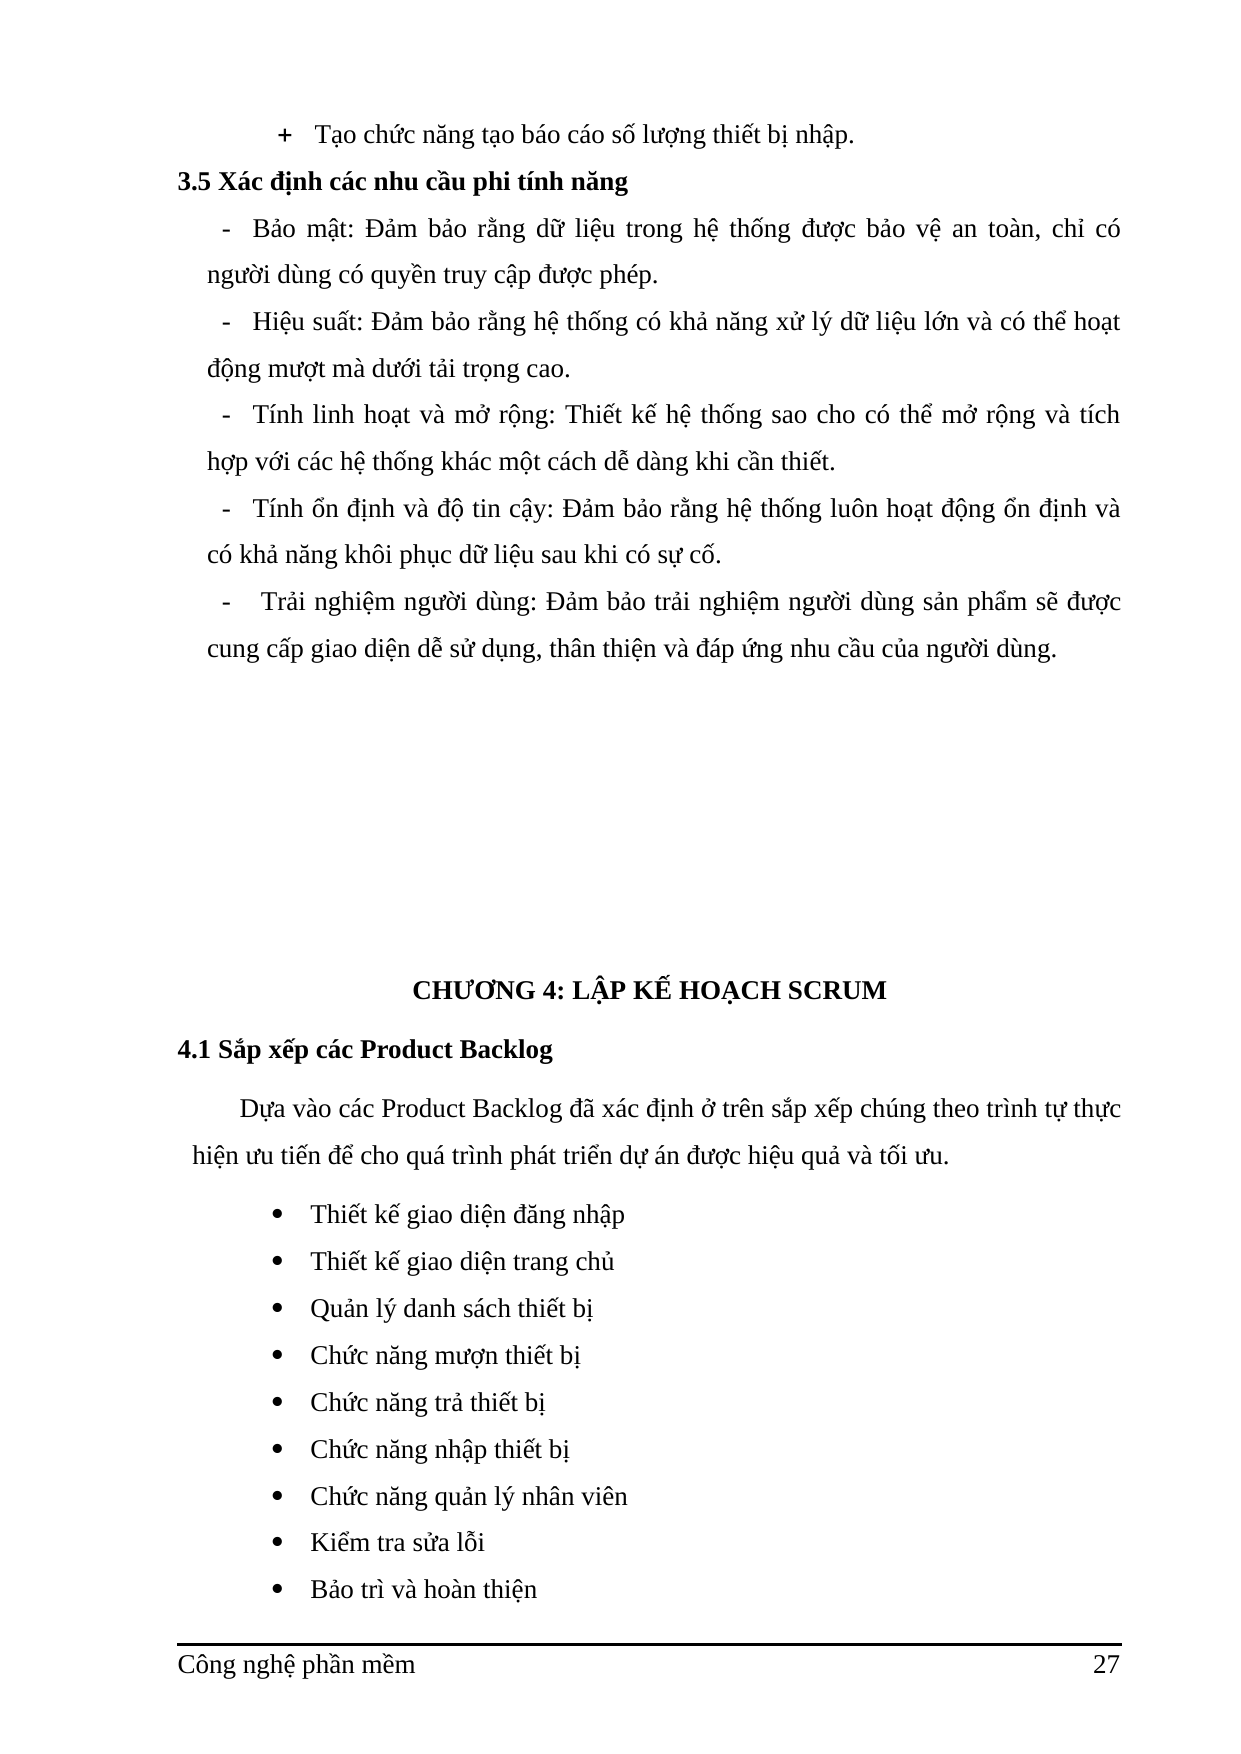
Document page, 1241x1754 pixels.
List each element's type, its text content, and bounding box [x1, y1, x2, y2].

text Dựa vào các Product Backlog đã xác định ở trên sắp xếp chúng theo trình tự thực hiện ưu tiến để cho quá trình phát triển dự án được hiệu quả và tối ưu. [192, 1092, 1122, 1170]
list Tính linh hoạt và mở rộng: Thiết kế hệ thống sao cho có thể mở rộng và tích hợp với các hệ thống khác một cách dễ dàng khi cần thiết. [207, 398, 1122, 476]
list Bảo mật: Đảm bảo rằng dữ liệu trong hệ thống được bảo vệ an toàn, chỉ có người dùng có quyền truy cập được phép. [207, 212, 1122, 289]
list Quản lý danh sách thiết bị [273, 1292, 1122, 1323]
list Thiết kế giao diện trang chủ [273, 1245, 1122, 1276]
list Hiệu suất: Đảm bảo rằng hệ thống có khả năng xử lý dữ liệu lớn và có thể hoạt động mượt mà dưới tải trọng cao. [207, 305, 1122, 383]
list Chức năng nhập thiết bị [273, 1433, 1122, 1464]
list 3.5 Xác định các nhu cầu phi tính năng [177, 165, 1122, 196]
text 4.1 Sắp xếp các Product Backlog [177, 1033, 1122, 1064]
list Kiểm tra sửa lỗi [273, 1526, 1122, 1558]
subtitle CHƯƠNG 4: LẬP KẾ HOẠCH SCRUM [177, 974, 1122, 1005]
list Tính ổn định và độ tin cậy: Đảm bảo rằng hệ thống luôn hoạt động ổn định và có khả năng khôi phục dữ liệu sau khi có sự cố. [207, 492, 1122, 569]
list Tạo chức năng tạo báo cáo số lượng thiết bị nhập. [277, 118, 1122, 149]
list Trải nghiệm người dùng: Đảm bảo trải nghiệm người dùng sản phẩm sẽ được cung cấp giao diện dễ sử dụng, thân thiện và đáp ứng nhu cầu của người dùng. [207, 585, 1122, 663]
list Bảo trì và hoàn thiện [273, 1573, 1122, 1604]
list Chức năng trả thiết bị [273, 1386, 1122, 1417]
list Thiết kế giao diện đăng nhập [273, 1198, 1122, 1229]
list Chức năng mượn thiết bị [273, 1339, 1122, 1370]
list Chức năng quản lý nhân viên [273, 1479, 1122, 1511]
